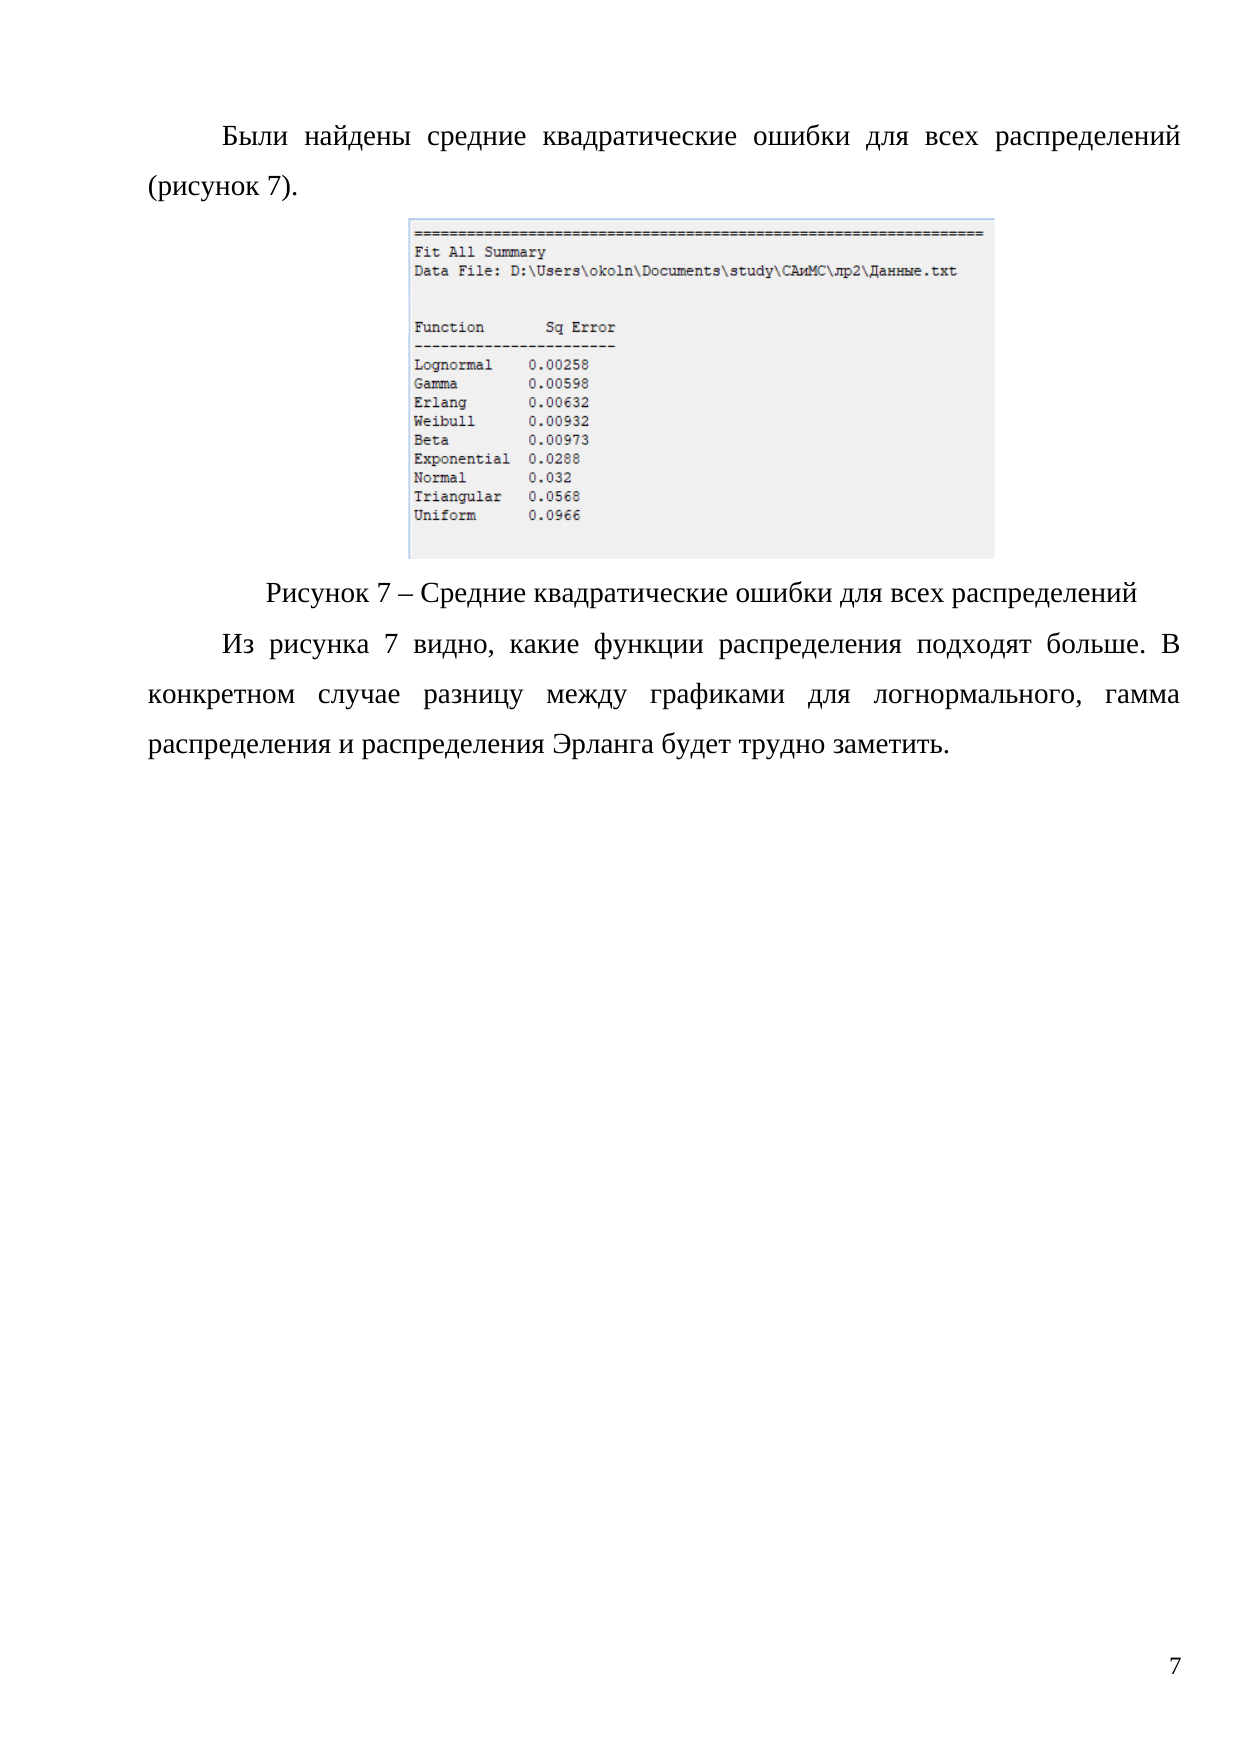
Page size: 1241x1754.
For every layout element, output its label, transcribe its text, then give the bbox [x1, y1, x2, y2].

text Были найдены средние квадратические ошибки для всех распределений (рисунок 7). [148, 118, 1181, 202]
picture [408, 218, 995, 559]
text Из рисунка 7 видно, какие функции распределения подходят больше. В конкретном случае разницу между графиками для логнормального, гамма распределения и распределения Эрланга будет трудно заметить. [148, 626, 1181, 760]
text Рисунок 7 – Средние квадратические ошибки для всех распределений [148, 576, 1181, 609]
